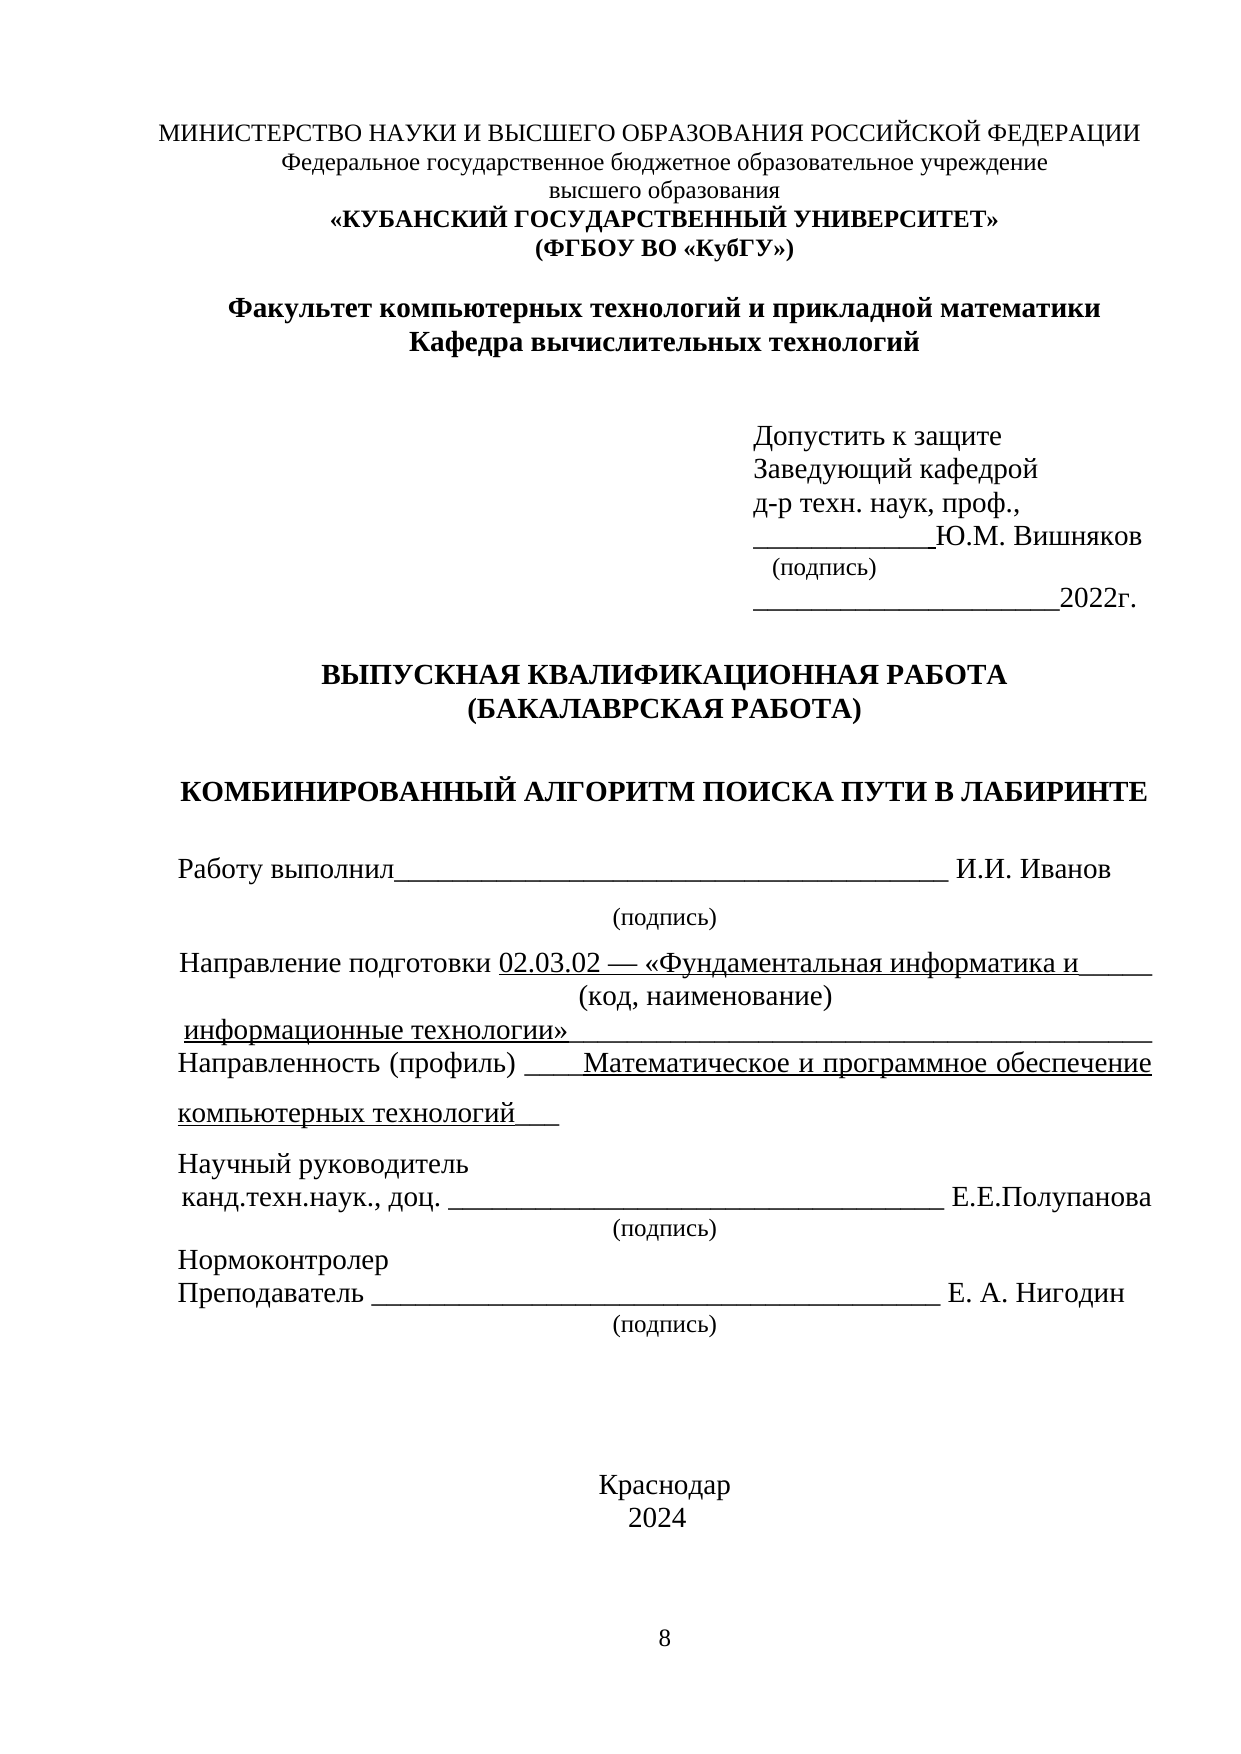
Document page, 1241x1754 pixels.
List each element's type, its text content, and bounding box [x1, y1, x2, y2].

text (подпись) [177, 1213, 1152, 1242]
text д-р техн. наук, проф., [753, 485, 1152, 518]
text КОМБИНИРОВАННЫЙ АЛГОРИТМ ПОИСКА ПУТИ В ЛАБИРИНТЕ [177, 774, 1152, 808]
text Научный руководитель [177, 1146, 1152, 1179]
text (ФГБОУ ВО «КубГУ») [177, 233, 1152, 262]
text «КУБАНСКИЙ ГОСУДАРСТВЕННЫЙ УНИВЕРСИТЕТ» [177, 204, 1152, 233]
text информационные технологии»________________________________________ [177, 1012, 1152, 1045]
text Нормоконтролер [177, 1242, 1152, 1275]
text Краснодар [177, 1467, 1152, 1501]
text Заведующий кафедрой [177, 451, 1152, 485]
text _____________________2022г. [177, 581, 1152, 614]
text Направленность (профиль) ____Математическое и программное обеспечение компьютерных технологий___ [177, 1045, 1152, 1129]
text Допустить к защите [177, 418, 1152, 451]
text (подпись) [177, 552, 1152, 581]
text Направление подготовки 02.03.02 — «Фундаментальная информатика и_____ [177, 945, 1152, 978]
text Федеральное государственное бюджетное образовательное учреждение [177, 147, 1152, 176]
text высшего образования [177, 176, 1152, 204]
text Работу выполнил______________________________________ И.И. Иванов [177, 851, 1152, 885]
text (код, наименование) [177, 978, 1152, 1012]
text ____________ Ю.М. Вишняков [177, 518, 1152, 552]
text Кафедра вычислительных технологий [177, 324, 1152, 358]
text (БАКАЛАВРСКАЯ РАБОТА) [177, 691, 1152, 724]
text ВЫПУСКНАЯ КВАЛИФИКАЦИОННАЯ РАБОТА [177, 657, 1152, 691]
text МИНИСТЕРСТВО НАУКИ И ВЫСШЕГО ОБРАЗОВАНИЯ РОССИЙСКОЙ ФЕДЕРАЦИИ [148, 118, 1152, 147]
text Факультет компьютерных технологий и прикладной математики [177, 291, 1152, 324]
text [162, 1501, 1152, 1534]
text (подпись) [177, 902, 1152, 930]
text Преподаватель _______________________________________ Е. А. Нигодин [177, 1275, 1152, 1309]
text (подпись) [177, 1309, 1152, 1338]
text канд.техн.наук., доц. __________________________________ Е.Е.Полупанова [177, 1179, 1152, 1213]
